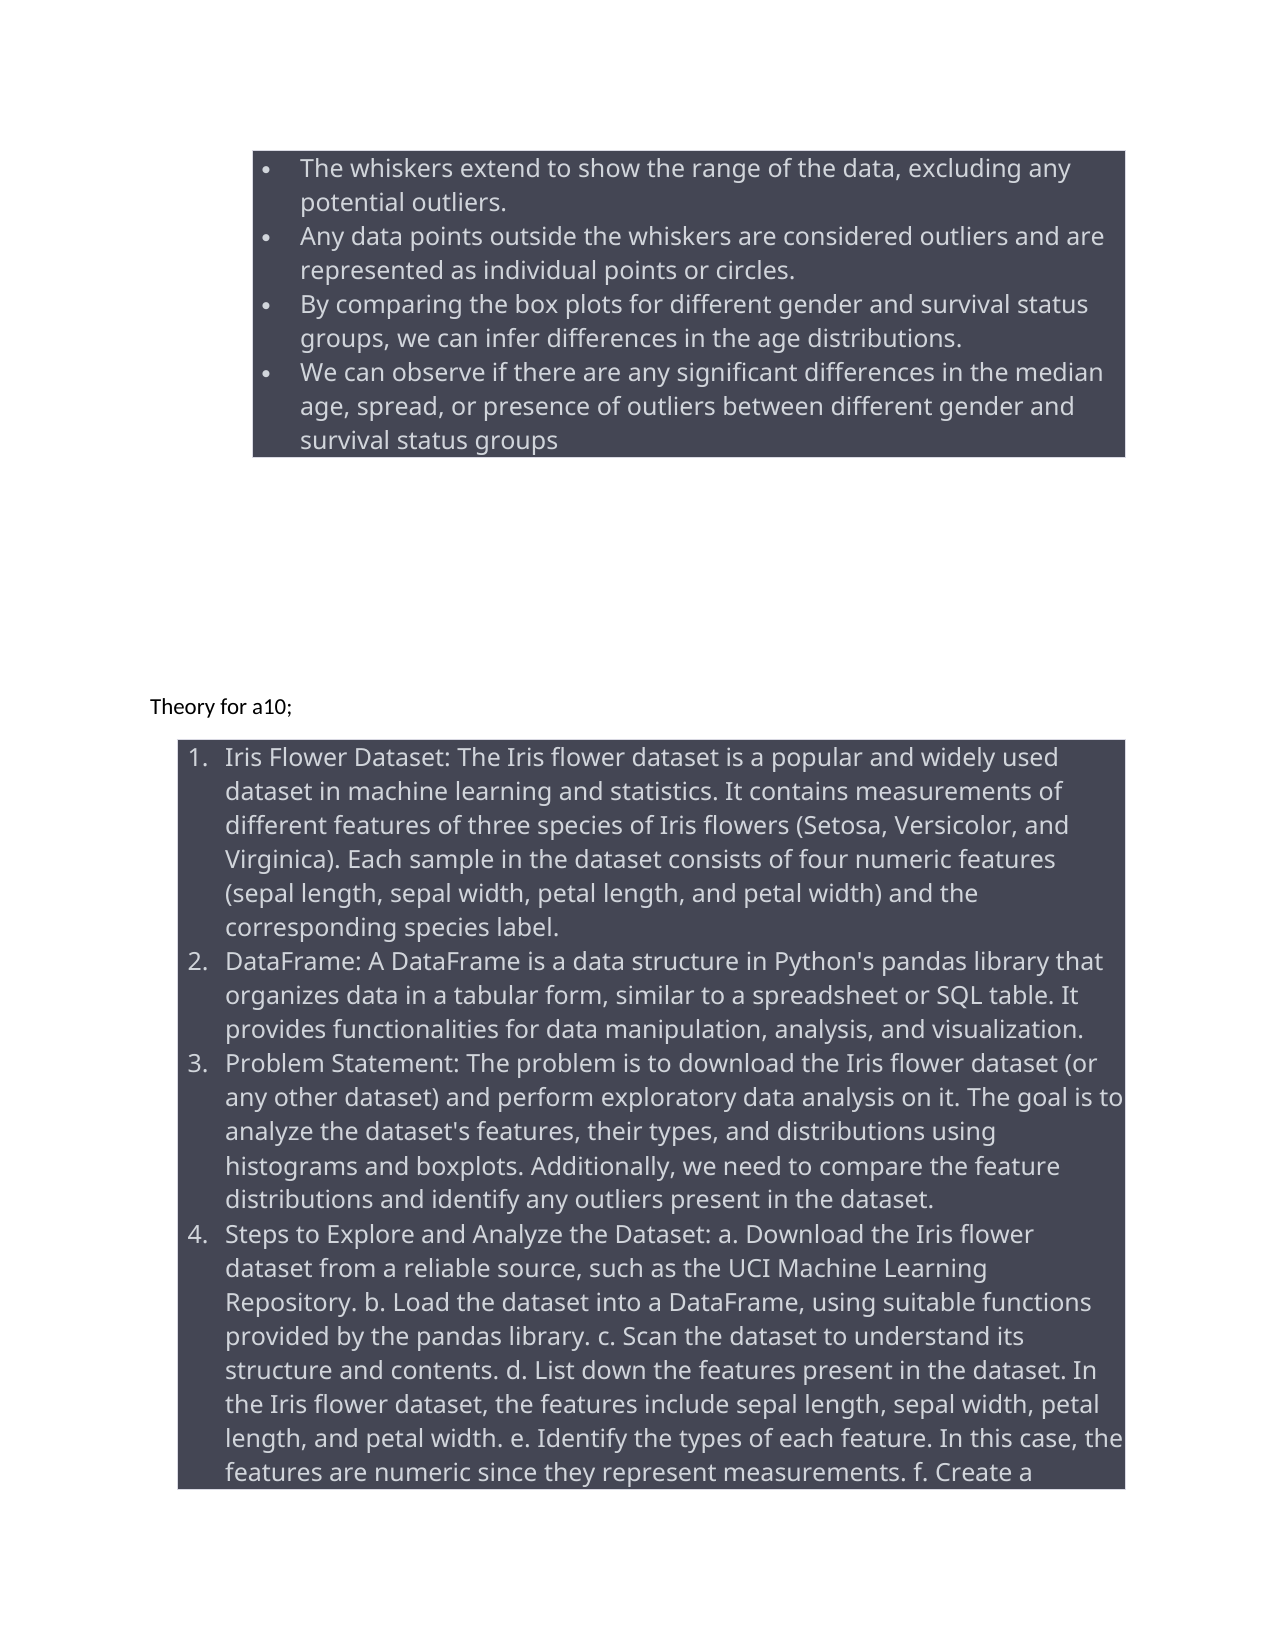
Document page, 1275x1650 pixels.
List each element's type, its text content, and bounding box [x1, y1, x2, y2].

text Theory for a10; [150, 692, 1125, 720]
list Iris Flower Dataset: The Iris flower dataset is a popular and widely used dataset in machine learning and statistics. It contains measurements of different features of three species of Iris flowers (Setosa, Versicolor, and Virginica). Each sample in the dataset consists of four numeric features (sepal length, sepal width, petal length, and petal width) and the corresponding species label. [178, 740, 1125, 943]
list Any data points outside the whiskers are considered outliers and are represented as individual points or circles. [253, 218, 1125, 286]
list DataFrame: A DataFrame is a data structure in Python's pandas library that organizes data in a tabular form, similar to a spreadsheet or SQL table. It provides functionalities for data manipulation, analysis, and visualization. [178, 943, 1125, 1045]
list Problem Statement: The problem is to download the Iris flower dataset (or any other dataset) and perform exploratory data analysis on it. The goal is to analyze the dataset's features, their types, and distributions using histograms and boxplots. Additionally, we need to compare the feature distributions and identify any outliers present in the dataset. [178, 1045, 1125, 1216]
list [178, 1216, 1125, 1489]
list By comparing the box plots for different gender and survival status groups, we can infer differences in the age distributions. [253, 286, 1125, 354]
list We can observe if there are any significant differences in the median age, spread, or presence of outliers between different gender and survival status groups [253, 354, 1125, 457]
list The whiskers extend to show the range of the data, excluding any potential outliers. [253, 151, 1125, 218]
